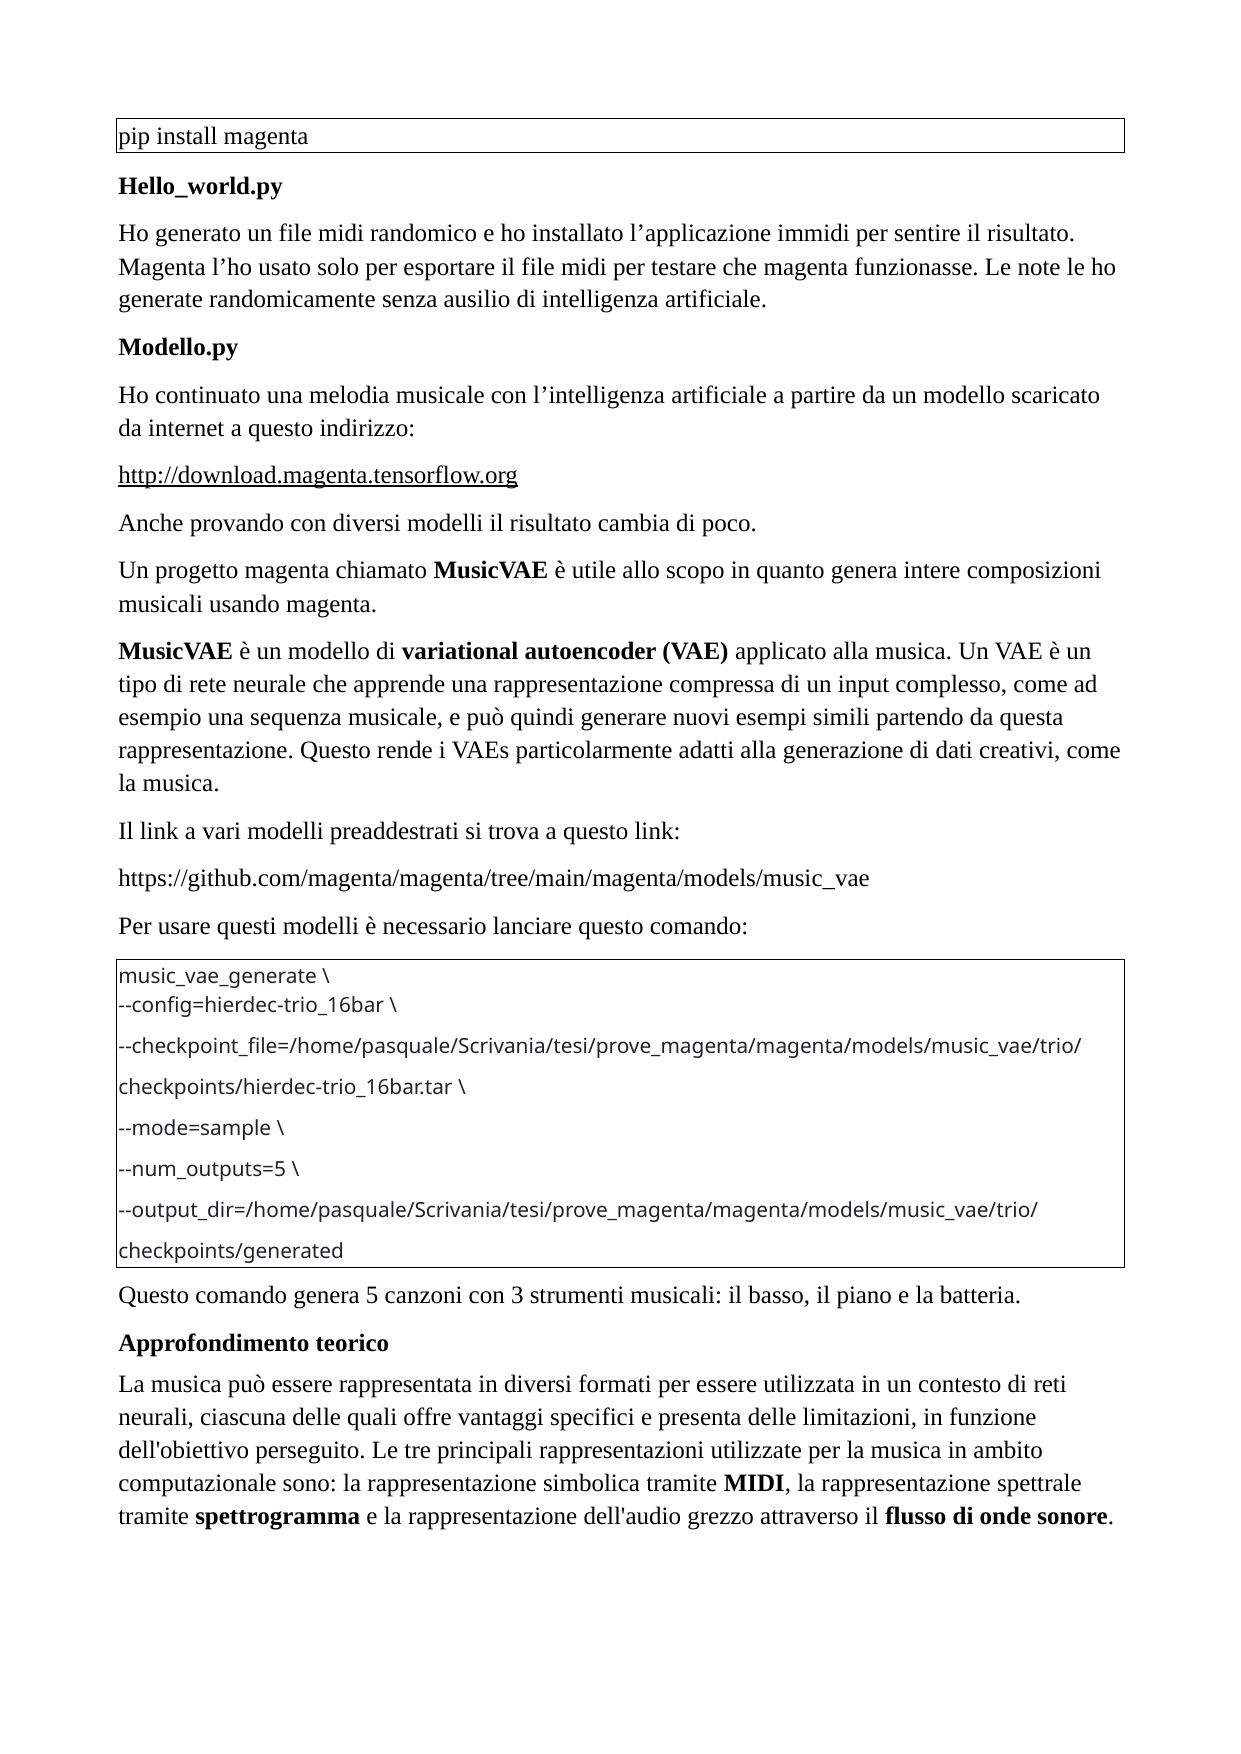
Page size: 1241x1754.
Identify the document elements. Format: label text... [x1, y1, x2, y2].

text Hello_world.py [118, 171, 1122, 200]
text --output_dir=/home/pasquale/Scrivania/tesi/prove_magenta/magenta/models/music_vae/trio/checkpoints/generated [117, 1193, 1124, 1267]
text Modello.py [118, 332, 1122, 361]
text --mode=sample \ [117, 1111, 1124, 1142]
text http://download.magenta.tensorflow.org [118, 460, 1122, 489]
text pip install magenta [117, 119, 1124, 152]
subtitle Approfondimento teorico [118, 1328, 1122, 1357]
text Anche provando con diversi modelli il risultato cambia di poco. [118, 508, 1122, 537]
text --num_outputs=5 \ [117, 1152, 1124, 1183]
text Il link a vari modelli preaddestrati si trova a questo link: [118, 816, 1122, 845]
text La musica può essere rappresentata in diversi formati per essere utilizzata in un contesto di reti neurali, ciascuna delle quali offre vantaggi specifici e presenta delle limitazioni, in funzione dell'obiettivo perseguito. Le tre principali rappresentazioni utilizzate per la musica in ambito computazionale sono: la rappresentazione simbolica tramite MIDI, la rappresentazione spettrale tramite spettrogramma e la rappresentazione dell'audio grezzo attraverso il flusso di onde sonore. [118, 1369, 1122, 1530]
text music_vae_generate \ [117, 960, 1124, 990]
text Questo comando genera 5 canzoni con 3 strumenti musicali: il basso, il piano e la batteria. [118, 1280, 1122, 1309]
text Per usare questi modelli è necessario lanciare questo comando: [118, 911, 1122, 940]
text --config=hierdec-trio_16bar \ [118, 990, 1122, 1018]
text --checkpoint_file=/home/pasquale/Scrivania/tesi/prove_magenta/magenta/models/music_vae/trio/checkpoints/hierdec-trio_16bar.tar \ [117, 1028, 1124, 1101]
text Ho continuato una melodia musicale con l’intelligenza artificiale a partire da un modello scaricato da internet a questo indirizzo: [118, 380, 1122, 442]
text https://github.com/magenta/magenta/tree/main/magenta/models/music_vae [118, 863, 1122, 892]
text Un progetto magenta chiamato MusicVAE è utile allo scopo in quanto genera intere composizioni musicali usando magenta. [118, 556, 1122, 617]
text MusicVAE è un modello di variational autoencoder (VAE) applicato alla musica. Un VAE è un tipo di rete neurale che apprende una rappresentazione compressa di un input complesso, come ad esempio una sequenza musicale, e può quindi generare nuovi esempi simili partendo da questa rappresentazione. Questo rende i VAEs particolarmente adatti alla generazione di dati creativi, come la musica. [118, 636, 1122, 797]
